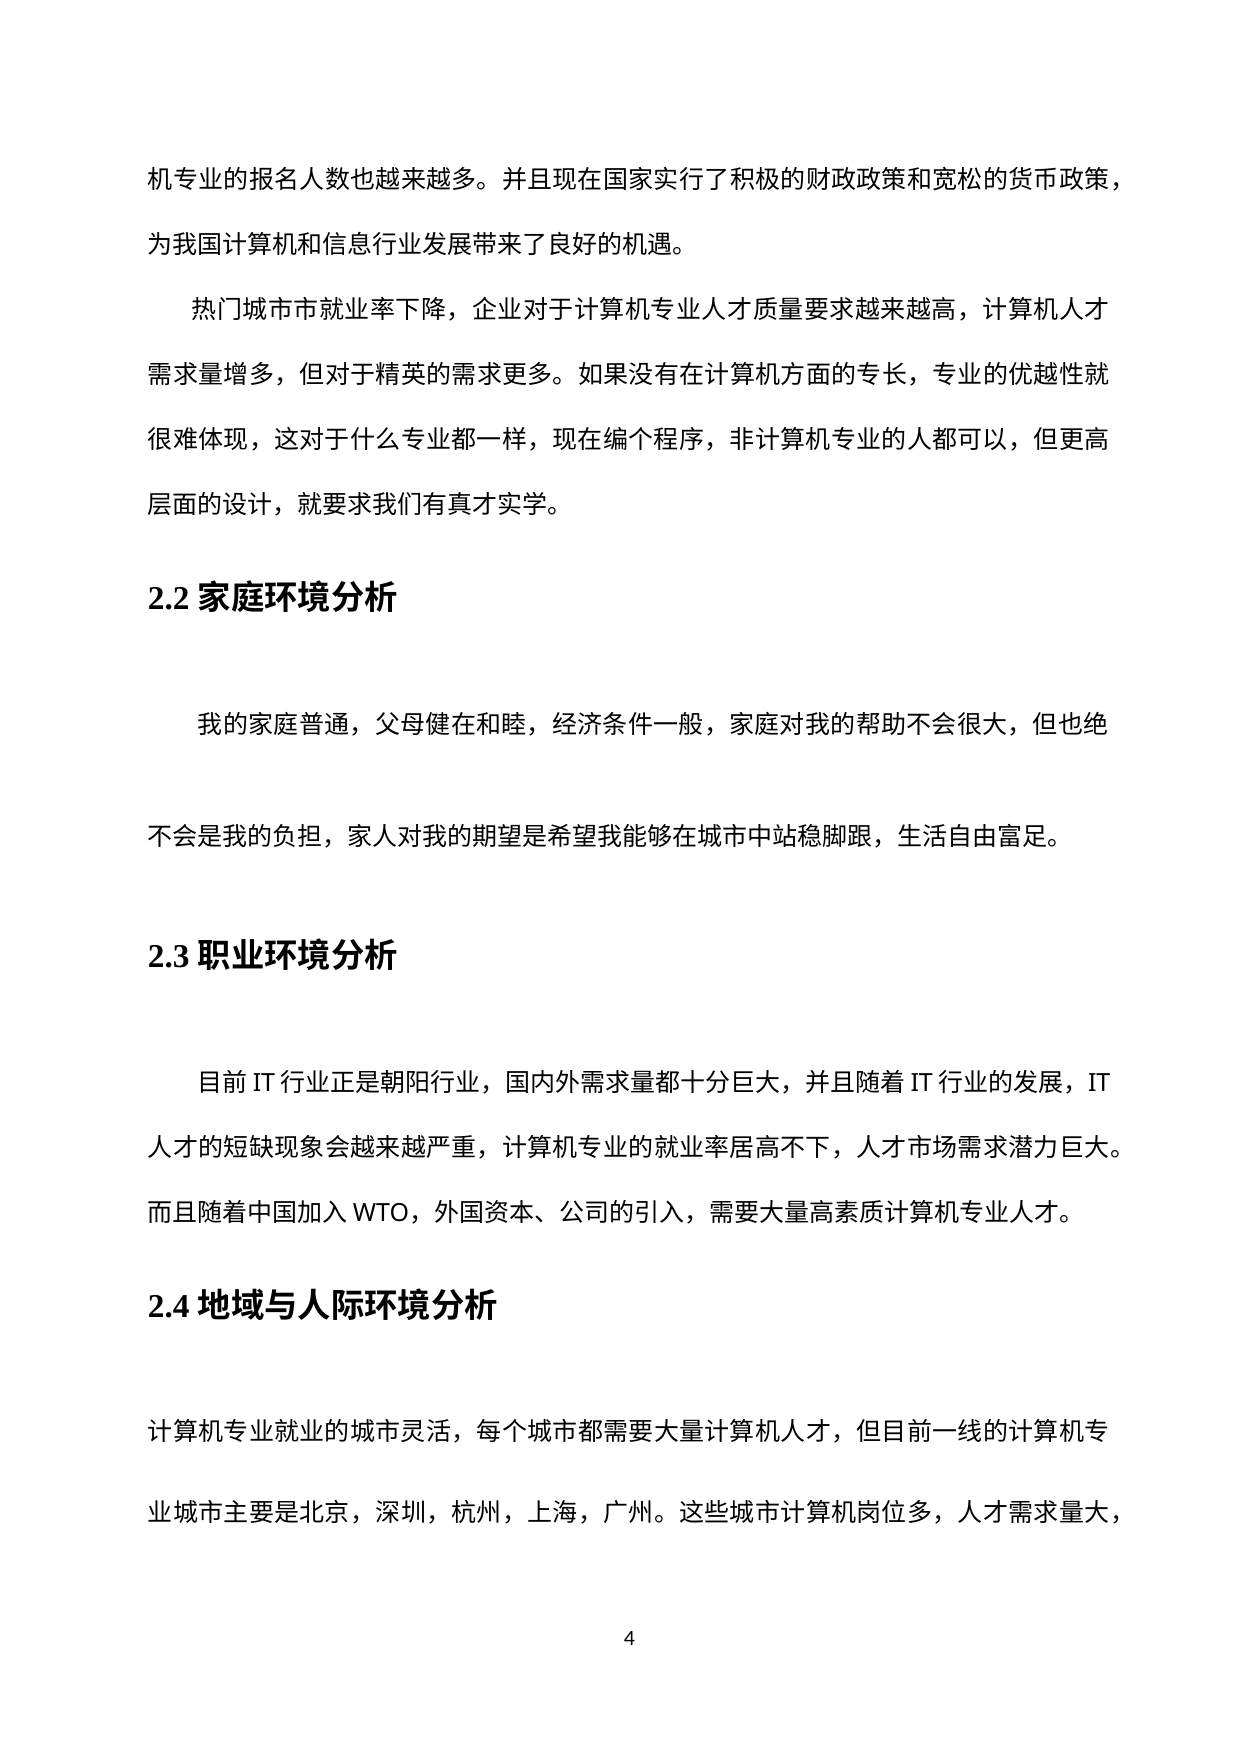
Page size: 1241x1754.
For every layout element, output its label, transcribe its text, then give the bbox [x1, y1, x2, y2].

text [148, 146, 1110, 276]
subtitle 2.4 地域与人际环境分析 [148, 1270, 1110, 1335]
subtitle 2.3 职业环境分析 [148, 921, 1110, 986]
subtitle 2.2 家庭环境分析 [148, 563, 1110, 628]
text 目前IT行业正是朝阳行业，国内外需求量都十分巨大，并且随着IT行业的发展，IT人才的短缺现象会越来越严重，计算机专业的就业率居高不下，人才市场需求潜力巨大。而且随着中国加入WTO，外国资本、公司的引入，需要大量高素质计算机专业人才。 [148, 1048, 1110, 1243]
text 热门城市市就业率下降，企业对于计算机专业人才质量要求越来越高，计算机人才需求量增多，但对于精英的需求更多。如果没有在计算机方面的专长，专业的优越性就很难体现，这对于什么专业都一样，现在编个程序，非计算机专业的人都可以，但更高层面的设计，就要求我们有真才实学。 [148, 276, 1110, 536]
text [148, 1397, 1110, 1543]
subtitle 我的家庭普通，父母健在和睦，经济条件一般，家庭对我的帮助不会很大，但也绝不会是我的负担，家人对我的期望是希望我能够在城市中站稳脚跟，生活自由富足。 [148, 690, 1110, 867]
